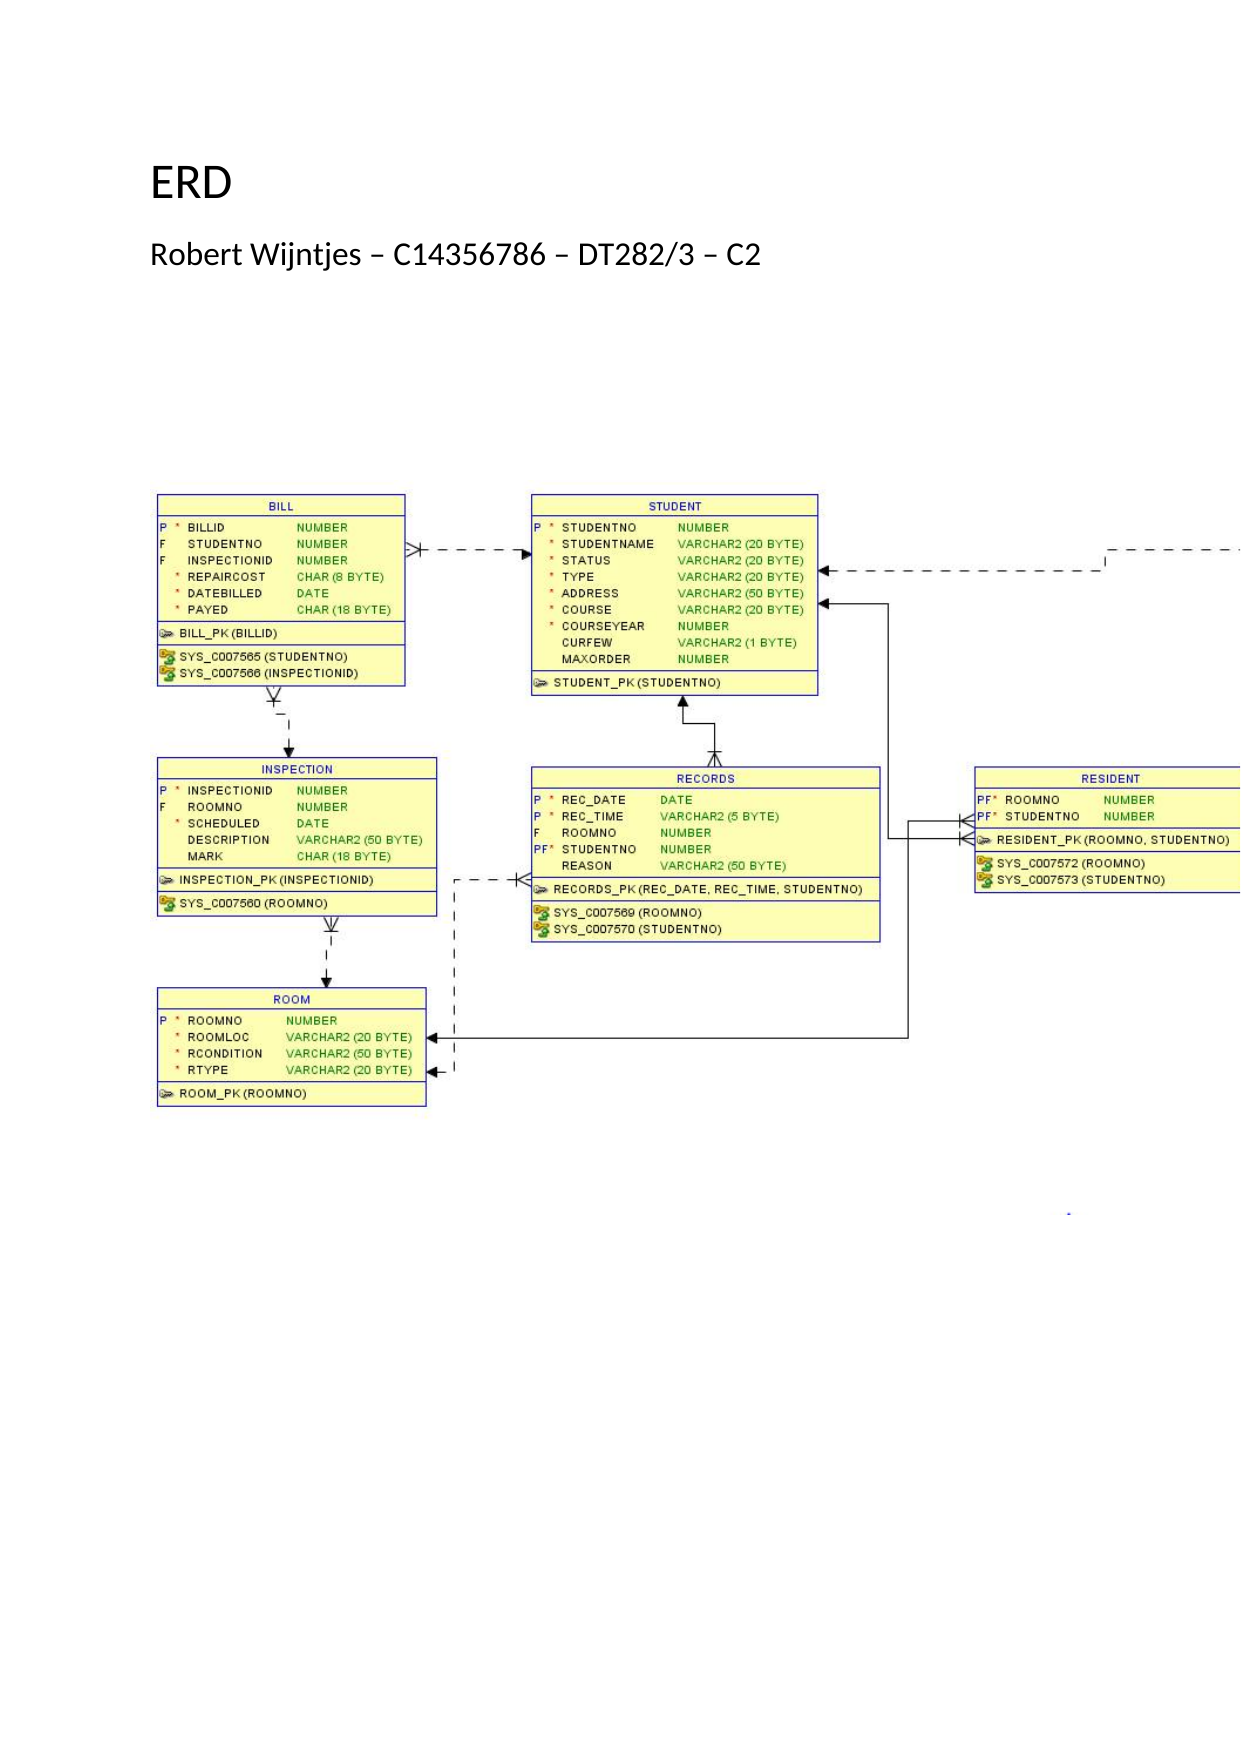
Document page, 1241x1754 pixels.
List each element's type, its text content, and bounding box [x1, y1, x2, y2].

picture [150, 480, 1241, 1215]
text ERD [150, 150, 1090, 211]
text Robert Wijntjes – C14356786 – DT282/3 – C2 [150, 232, 1090, 273]
